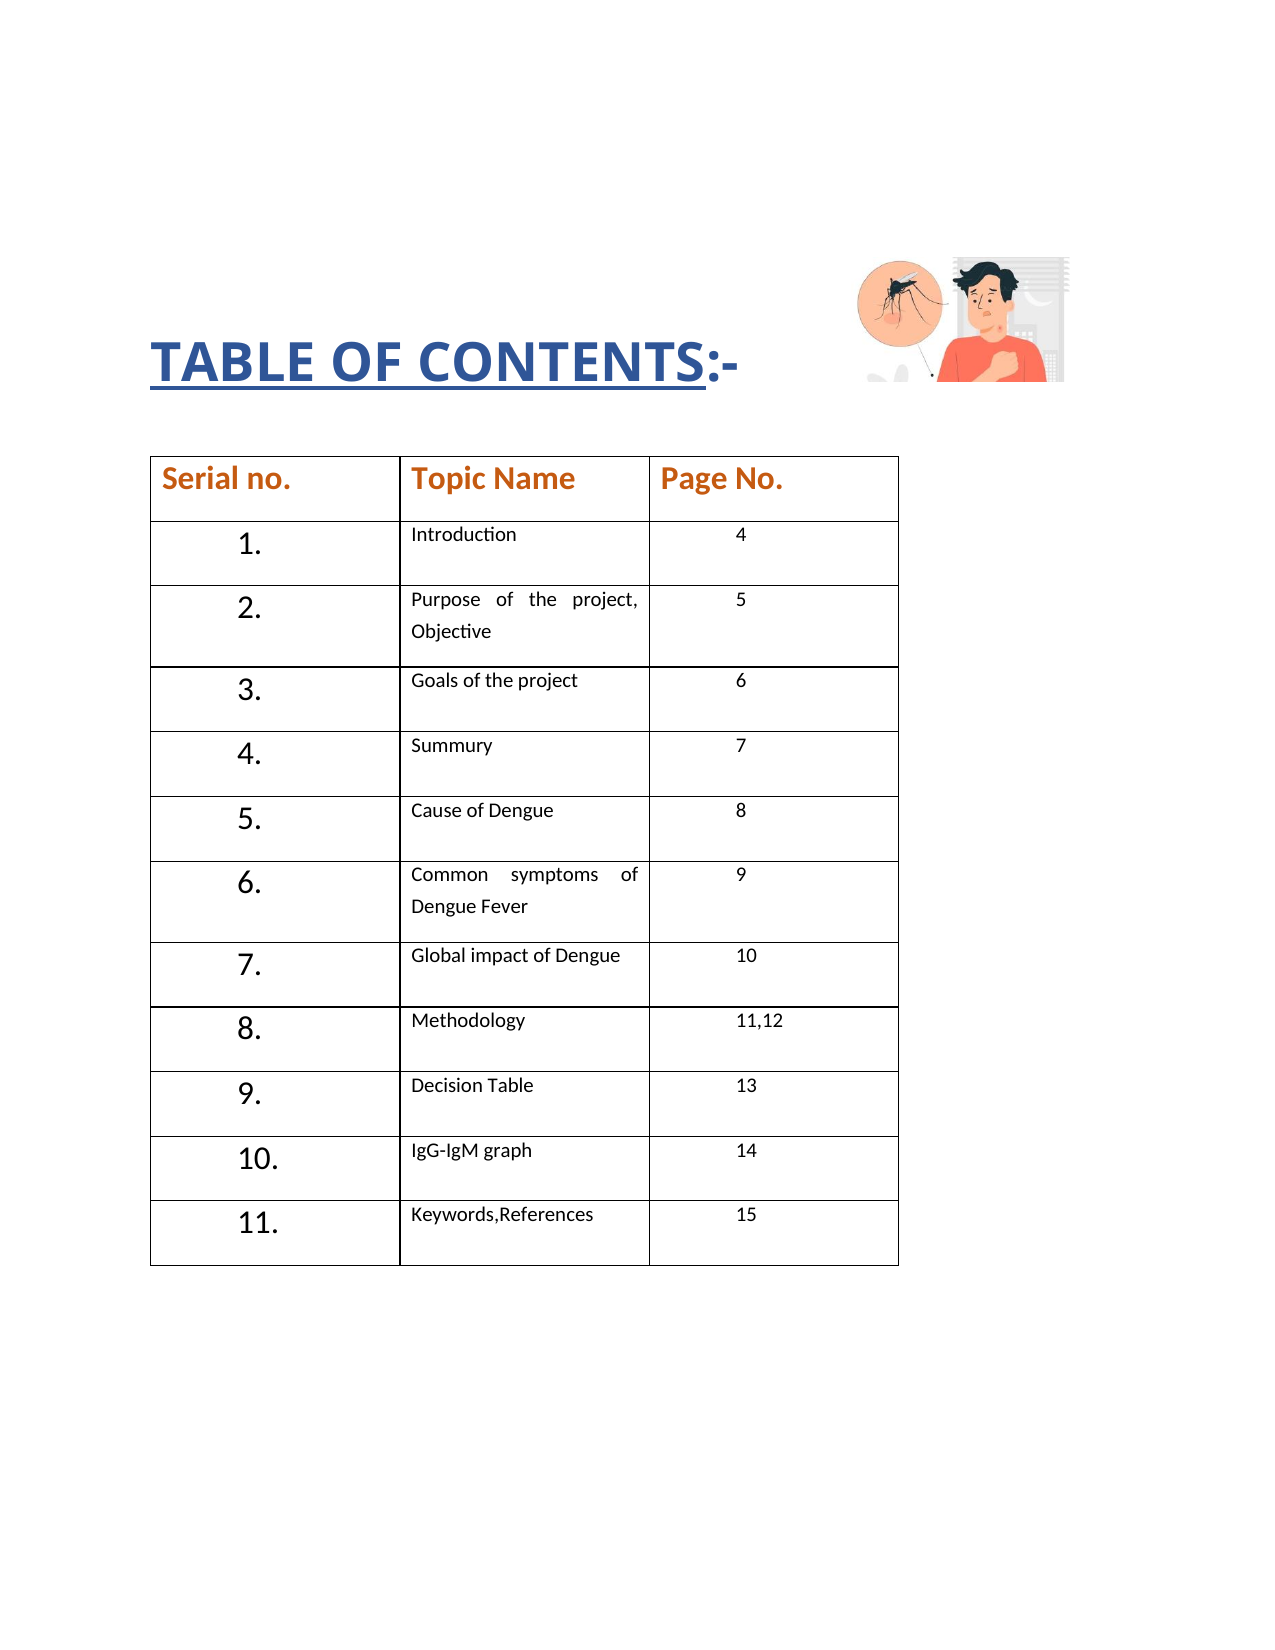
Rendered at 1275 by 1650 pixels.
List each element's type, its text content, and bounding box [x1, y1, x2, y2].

table_cell 4. [151, 732, 399, 796]
table_cell Methodology [401, 1008, 649, 1071]
table_cell Keywords,References [401, 1201, 649, 1265]
table_cell 15 [650, 1201, 898, 1265]
table_cell 5 [650, 586, 898, 666]
table_cell 6 [650, 668, 898, 731]
table_cell 3. [151, 668, 399, 731]
table_cell 7. [151, 943, 399, 1006]
table_cell 10 [650, 943, 898, 1006]
table_cell Introduction [401, 522, 649, 585]
picture [851, 257, 1074, 382]
table_cell IgG-IgM graph [401, 1137, 649, 1200]
table_cell Global impact of Dengue [401, 943, 649, 1006]
table_cell Cause of Dengue [401, 797, 649, 861]
table_cell Common symptoms of Dengue Fever [401, 862, 649, 942]
table_cell 1. [151, 522, 399, 585]
table_header Page No. [650, 457, 898, 521]
table_cell 11. [151, 1201, 399, 1265]
table_header Topic Name [401, 457, 649, 521]
table_cell 9 [650, 862, 898, 942]
table_cell Summury [401, 732, 649, 796]
table_cell 6. [151, 862, 399, 942]
table_cell 8. [151, 1008, 399, 1071]
table_cell 8 [650, 797, 898, 861]
table_cell 14 [650, 1137, 898, 1200]
table_cell Purpose of the project, Objective [401, 586, 649, 666]
table_header Serial no. [151, 457, 399, 521]
table_cell 13 [650, 1072, 898, 1136]
table_cell 4 [650, 522, 898, 585]
table_cell 9. [151, 1072, 399, 1136]
table_cell 7 [650, 732, 898, 796]
table_cell Decision Table [401, 1072, 649, 1136]
table_cell 11,12 [650, 1008, 898, 1071]
table_cell 5. [151, 797, 399, 861]
table_cell Goals of the project [401, 668, 649, 731]
table_cell 10. [151, 1137, 399, 1200]
table_cell 2. [151, 586, 399, 666]
subtitle TABLE OF CONTENTS:- [150, 257, 1125, 398]
